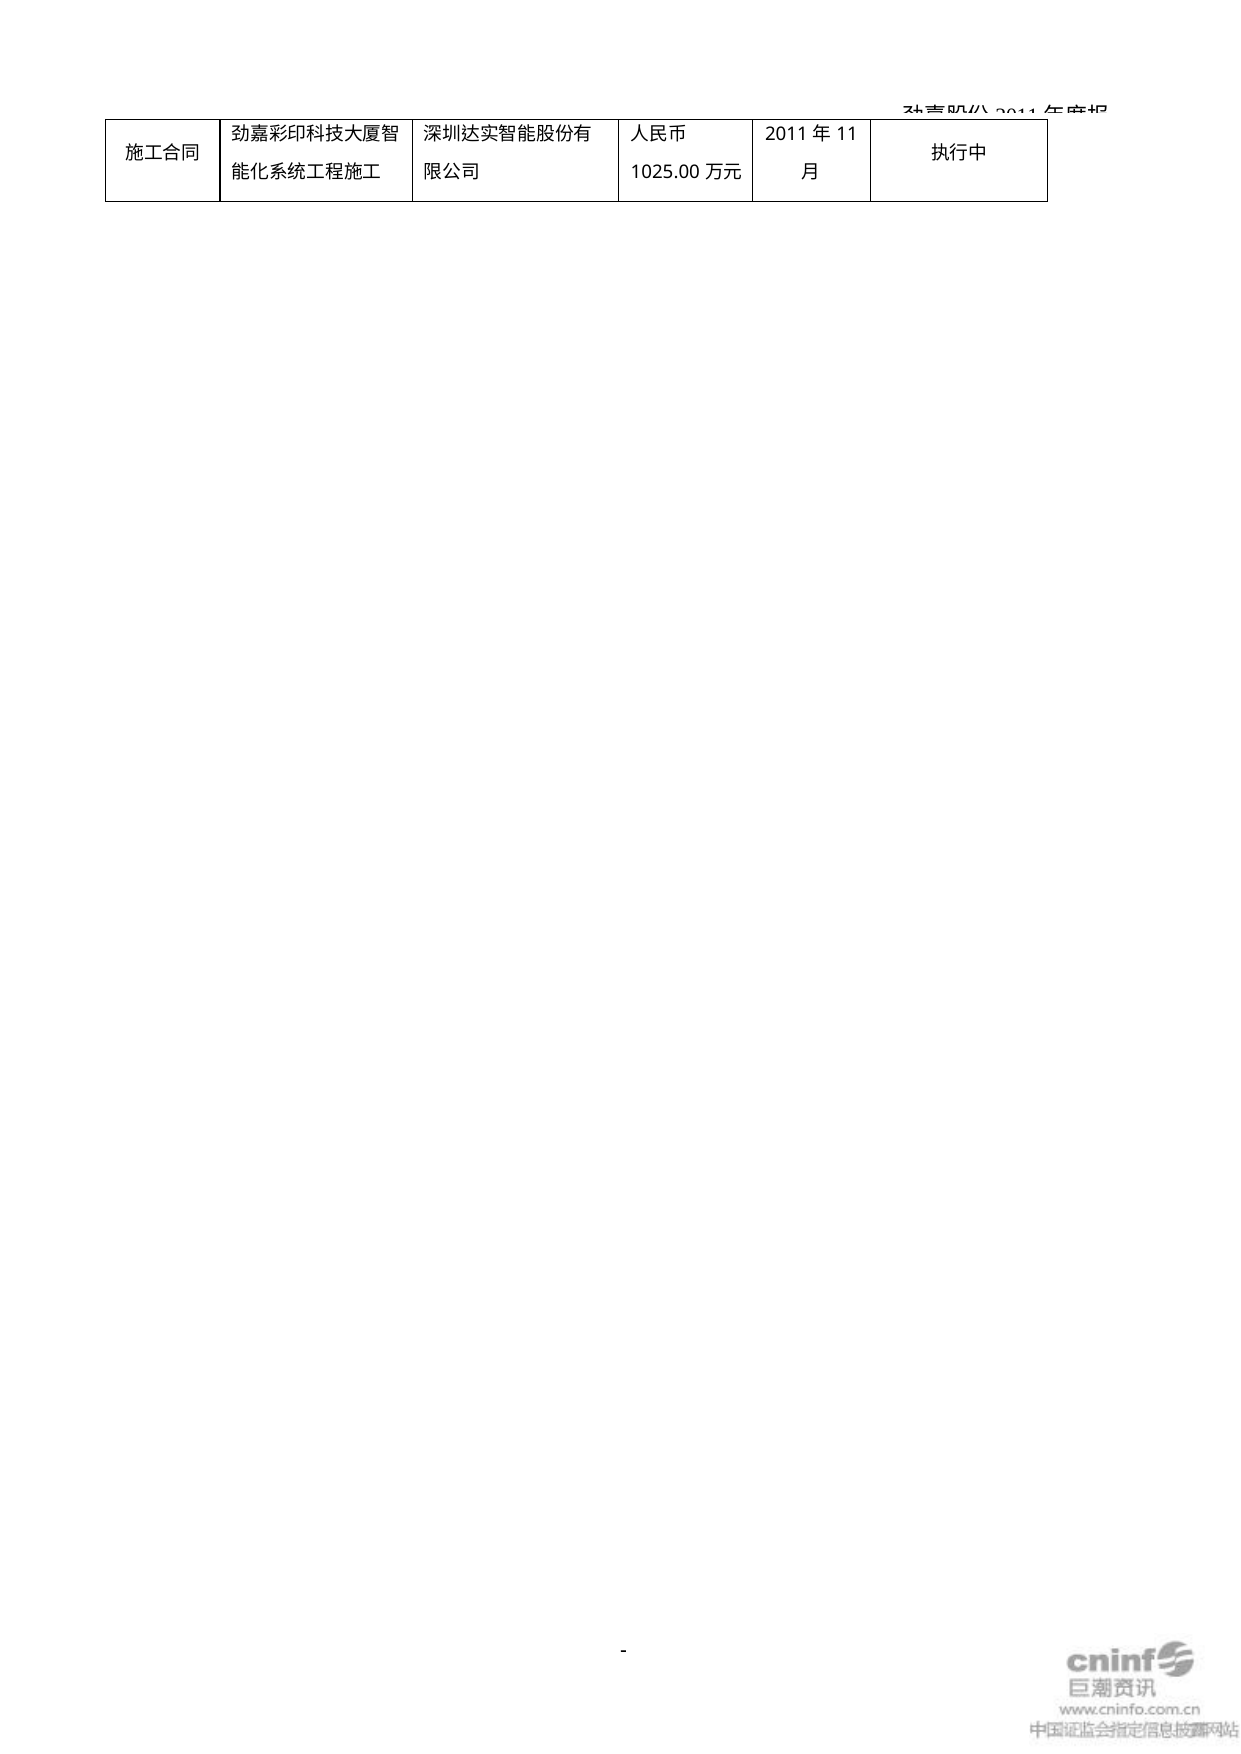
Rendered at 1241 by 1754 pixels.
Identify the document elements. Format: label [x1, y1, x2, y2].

picture [1029, 1633, 1241, 1754]
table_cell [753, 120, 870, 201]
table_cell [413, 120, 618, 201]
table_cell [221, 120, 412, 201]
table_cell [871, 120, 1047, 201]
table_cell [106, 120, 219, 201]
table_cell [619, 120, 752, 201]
